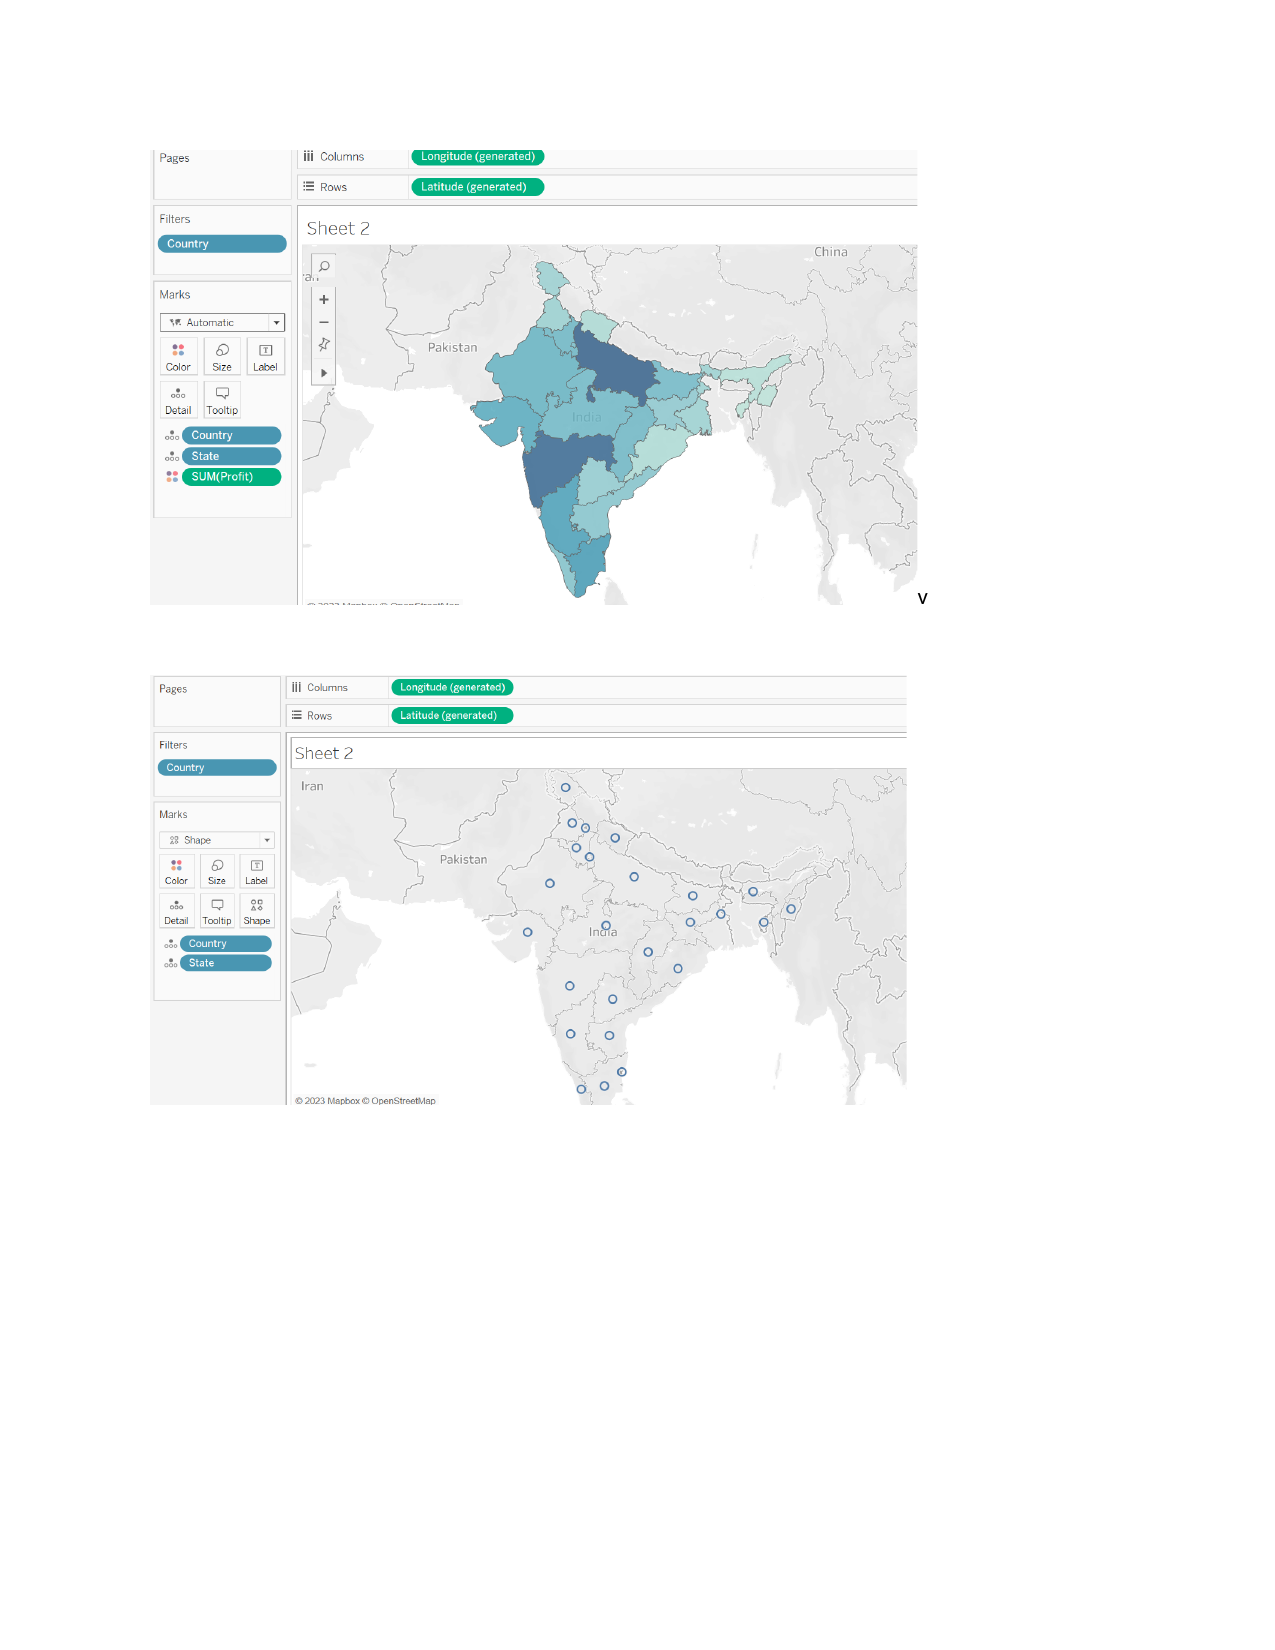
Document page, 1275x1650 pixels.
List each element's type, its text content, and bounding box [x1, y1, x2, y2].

picture [150, 675, 907, 1105]
picture [150, 150, 918, 605]
